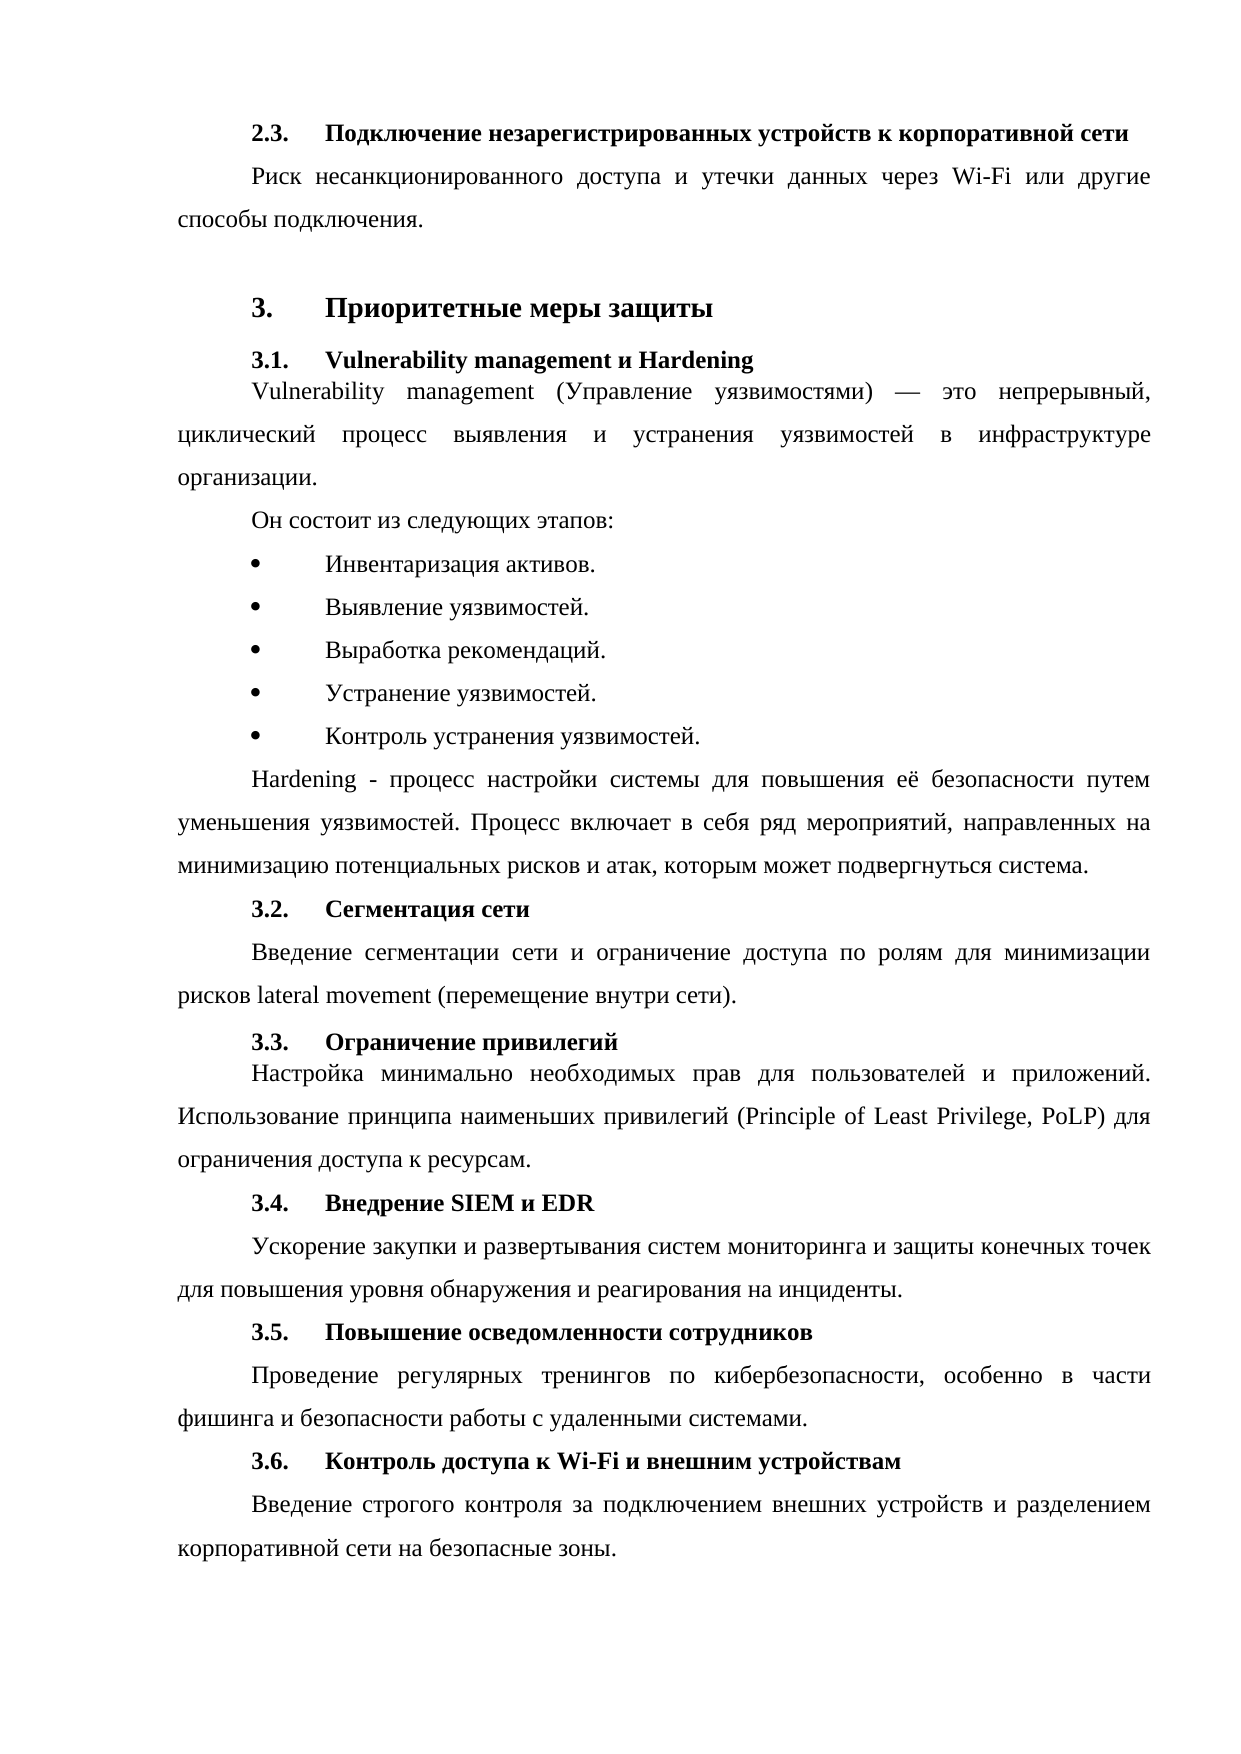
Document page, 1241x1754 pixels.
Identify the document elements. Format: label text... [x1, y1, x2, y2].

list Инвентаризация активов. [177, 549, 1152, 577]
subtitle Подключение незарегистрированных устройств к корпоративной сети [177, 118, 1152, 147]
text Ускорение закупки и развертывания систем мониторинга и защиты конечных точек для повышения уровня обнаружения и реагирования на инциденты. [177, 1231, 1152, 1303]
subtitle Приоритетные меры защиты [177, 291, 1152, 324]
text Проведение регулярных тренингов по кибербезопасности, особенно в части фишинга и безопасности работы с удаленными системами. [177, 1360, 1152, 1432]
list Выработка рекомендаций. [177, 635, 1152, 664]
text Hardening - процесс настройки системы для повышения её безопасности путем уменьшения уязвимостей. Процесс включает в себя ряд мероприятий, направленных на минимизацию потенциальных рисков и атак, которым может подвергнуться система. [177, 764, 1152, 879]
text Vulnerability management (Управление уязвимостями) — это непрерывный, циклический процесс выявления и устранения уязвимостей в инфраструктуре организации. [177, 376, 1152, 491]
list Устранение уязвимостей. [177, 678, 1152, 707]
text Риск несанкционированного доступа и утечки данных через Wi-Fi или другие способы подключения. [177, 161, 1152, 233]
subtitle Внедрение SIEM и EDR [177, 1188, 1152, 1216]
subtitle Ограничение привилегий [177, 1027, 1152, 1056]
text Он состоит из следующих этапов: [177, 506, 1152, 534]
subtitle Контроль доступа к Wi-Fi и внешним устройствам [177, 1446, 1152, 1475]
subtitle Повышение осведомленности сотрудников [177, 1317, 1152, 1346]
text Введение сегментации сети и ограничение доступа по ролям для минимизации рисков lateral movement (перемещение внутри сети). [177, 937, 1152, 1009]
text Введение строгого контроля за подключением внешних устройств и разделением корпоративной сети на безопасные зоны. [177, 1489, 1152, 1561]
list Контроль устранения уязвимостей. [177, 721, 1152, 750]
text Настройка минимально необходимых прав для пользователей и приложений. Использование принципа наименьших привилегий (Principle of Least Privilege, PoLP) для ограничения доступа к ресурсам. [177, 1058, 1152, 1173]
list Выявление уязвимостей. [177, 592, 1152, 621]
subtitle Сегментация сети [177, 894, 1152, 922]
subtitle Vulnerability management и Hardening [177, 345, 1152, 374]
